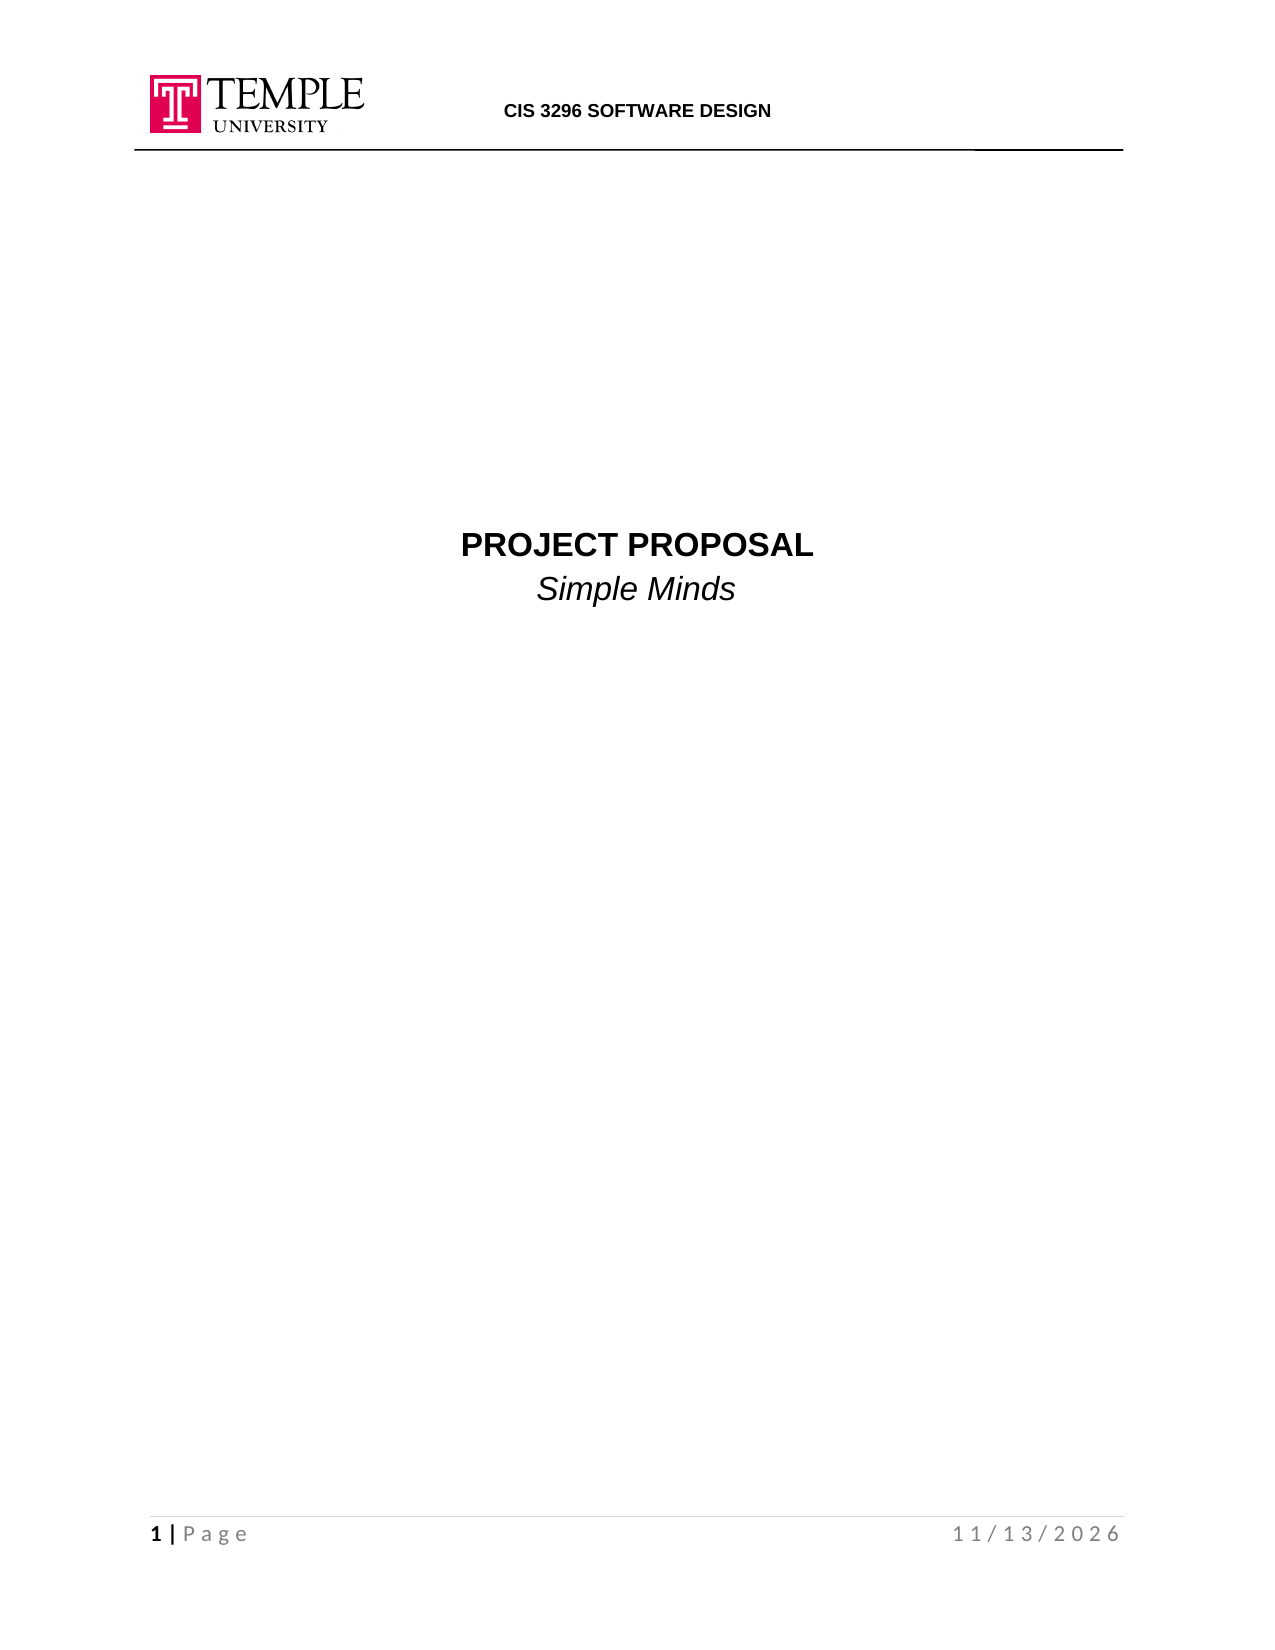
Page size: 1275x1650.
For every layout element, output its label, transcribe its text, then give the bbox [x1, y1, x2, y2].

text Simple Minds [150, 569, 1125, 608]
picture [150, 75, 365, 133]
text PROJECT PROPOSAL [150, 525, 1125, 563]
